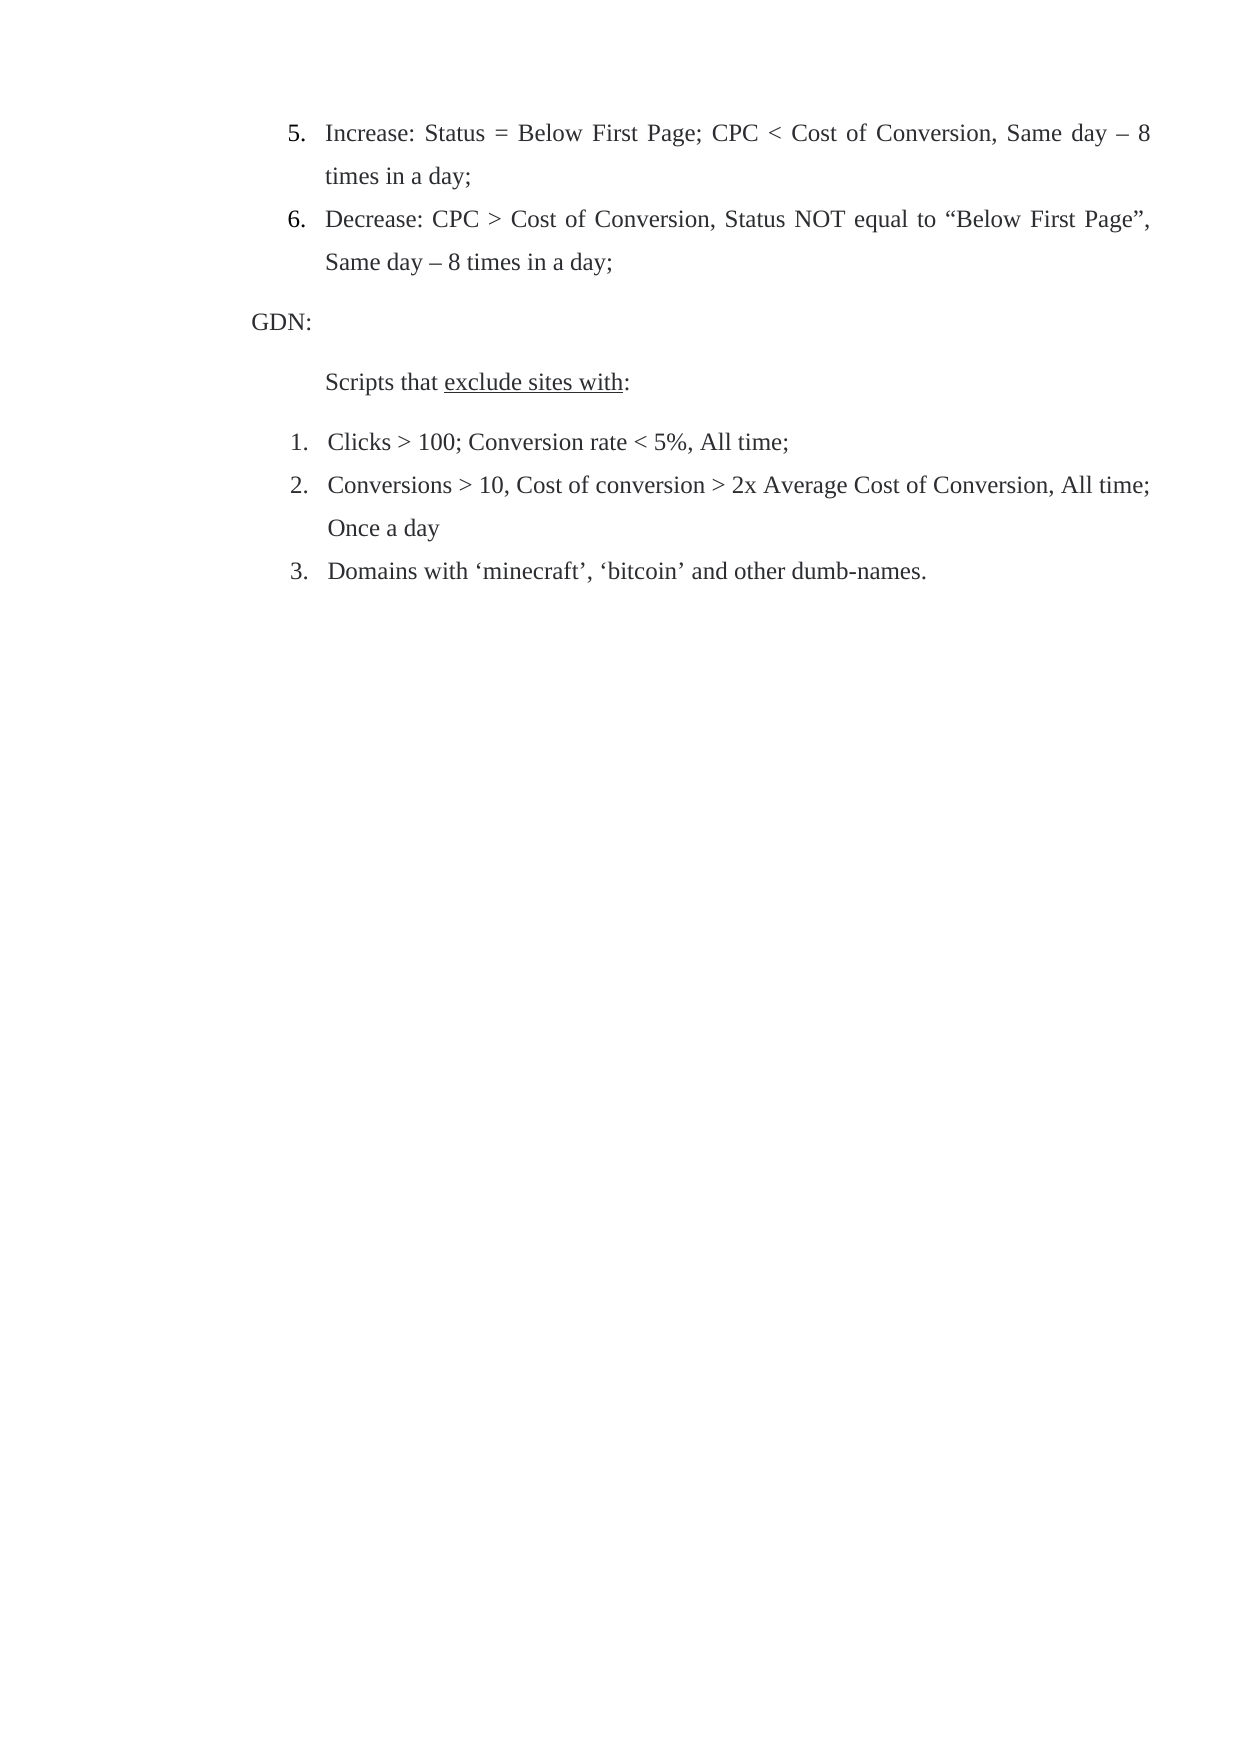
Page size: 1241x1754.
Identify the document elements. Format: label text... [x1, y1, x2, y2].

list Increase: Status = Below First Page; CPC < Cost of Conversion, Same day – 8 times in a day; [287, 118, 1152, 190]
list Conversions > 10, Cost of conversion > 2x Average Cost of Conversion, All time; Once a day [290, 470, 1152, 542]
list Clicks > 100; Conversion rate < 5%, All time; [290, 427, 1152, 456]
list Decrease: CPC > Cost of Conversion, Status NOT equal to “Below First Page”, Same day – 8 times in a day; [287, 204, 1152, 276]
text GDN: [177, 307, 1152, 336]
list Domains with ‘minecraft’, ‘bitcoin’ and other dumb-names. [290, 556, 1152, 585]
text Scripts that exclude sites with: [177, 367, 1152, 396]
